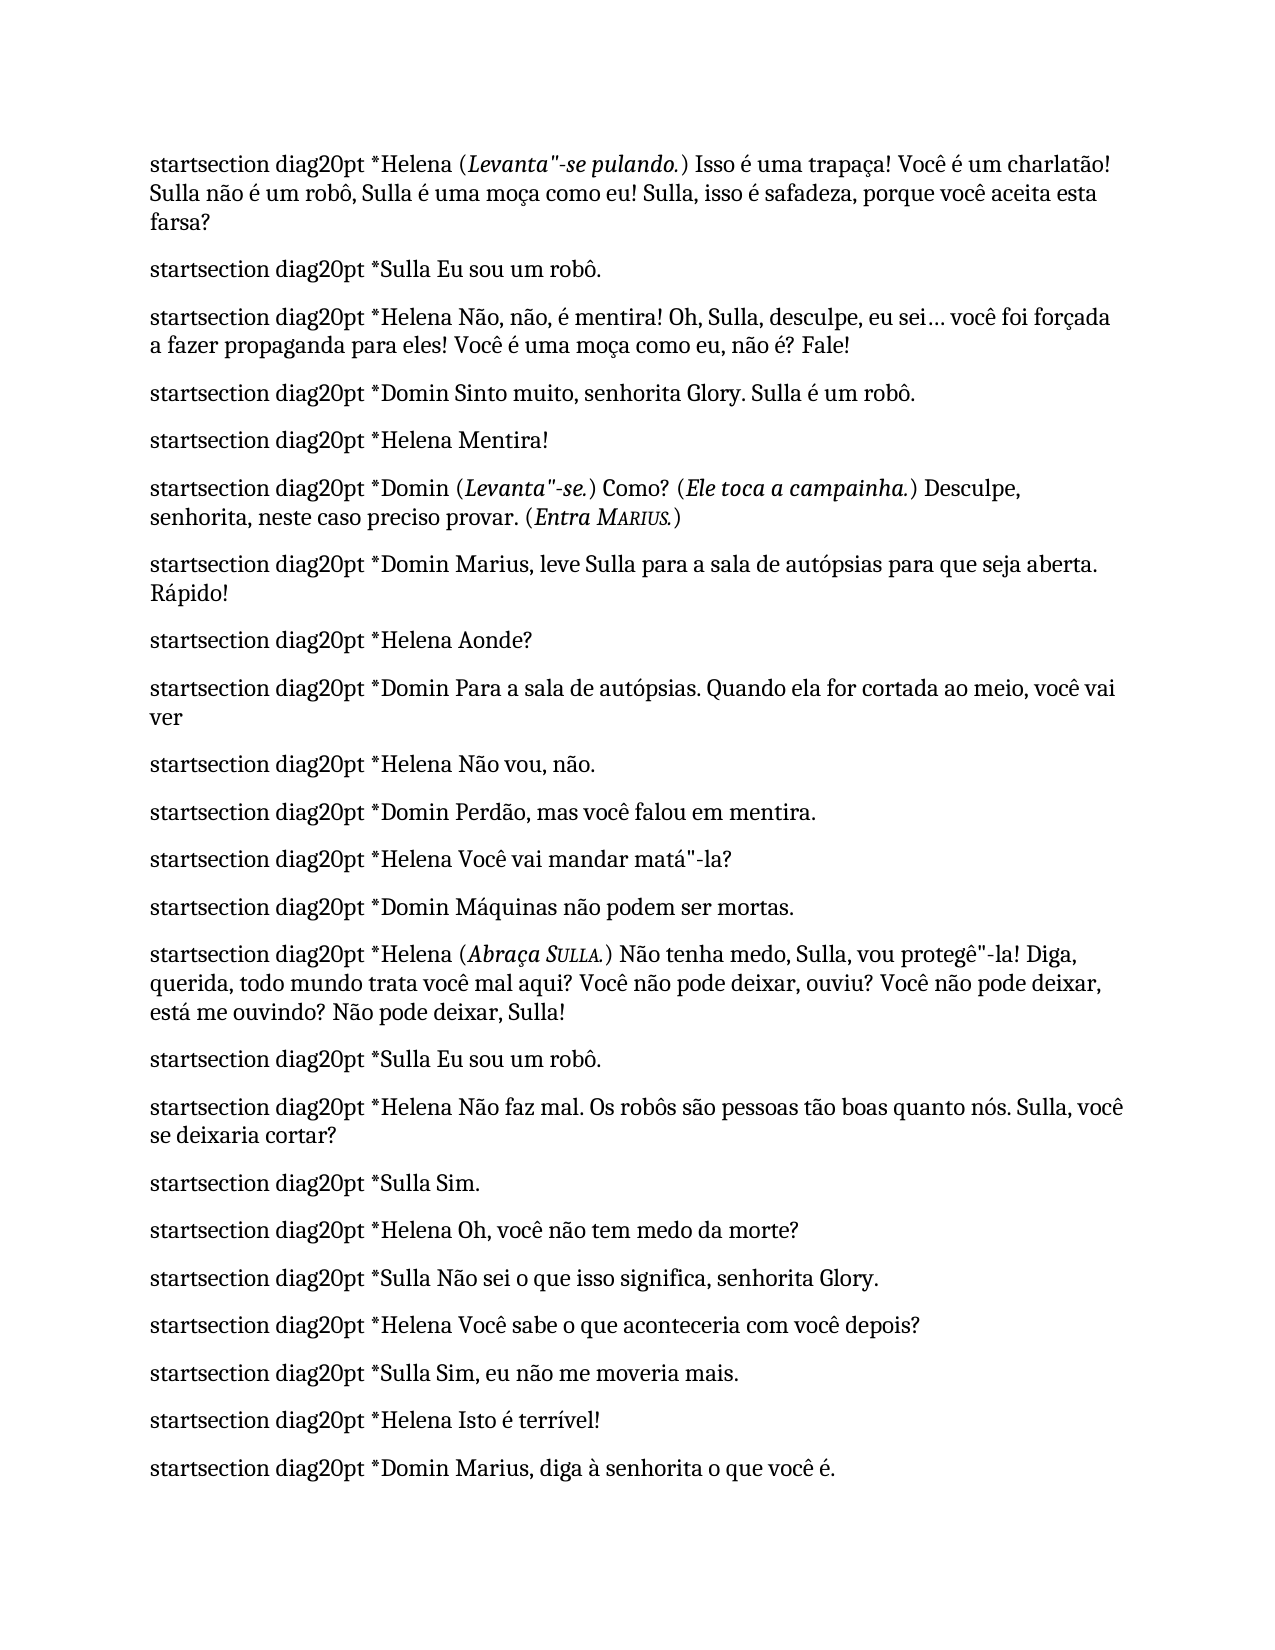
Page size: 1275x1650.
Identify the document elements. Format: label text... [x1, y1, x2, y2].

text startsection diag20pt *Helena Aonde? [150, 626, 1125, 655]
text startsection diag20pt *Domin Marius, diga à senhorita o que você é. [150, 1454, 1125, 1482]
text startsection diag20pt *Helena Você vai mandar matá"-la? [150, 845, 1125, 874]
text startsection diag20pt *Sulla Sim. [150, 1169, 1125, 1197]
text startsection diag20pt *Domin Marius, leve Sulla para a sala de autópsias para que seja aberta. Rápido! [150, 550, 1125, 607]
text startsection diag20pt *Helena (Levanta"-se pulando.) Isso é uma trapaça! Você é um charlatão! Sulla não é um robô, Sulla é uma moça como eu! Sulla, isso é safadeza, porque você aceita esta farsa? [150, 150, 1125, 236]
text startsection diag20pt *Helena Você sabe o que aconteceria com você depois? [150, 1311, 1125, 1340]
text startsection diag20pt *Sulla Sim, eu não me moveria mais. [150, 1359, 1125, 1387]
text startsection diag20pt *Helena Isto é terrível! [150, 1406, 1125, 1435]
text startsection diag20pt *Domin Máquinas não podem ser mortas. [150, 892, 1125, 921]
text startsection diag20pt *Sulla Eu sou um robô. [150, 1045, 1125, 1074]
text startsection diag20pt *Helena Mentira! [150, 426, 1125, 455]
text startsection diag20pt *Helena Oh, você não tem medo da morte? [150, 1216, 1125, 1245]
text startsection diag20pt *Helena (Abraça Sulla.) Não tenha medo, Sulla, vou protegê"-la! Diga, querida, todo mundo trata você mal aqui? Você não pode deixar, ouviu? Você não pode deixar, está me ouvindo? Não pode deixar, Sulla! [150, 940, 1125, 1026]
text startsection diag20pt *Domin Perdão, mas você falou em mentira. [150, 797, 1125, 826]
text startsection diag20pt *Helena Não faz mal. Os robôs são pessoas tão boas quanto nós. Sulla, você se deixaria cortar? [150, 1092, 1125, 1150]
text startsection diag20pt *Domin Sinto muito, senhorita Glory. Sulla é um robô. [150, 379, 1125, 407]
text startsection diag20pt *Domin (Levanta"-se.) Como? (Ele toca a campainha.) Desculpe, senhorita, neste caso preciso provar. (Entra Marius.) [150, 474, 1125, 531]
text startsection diag20pt *Sulla Eu sou um robô. [150, 255, 1125, 284]
text startsection diag20pt *Domin Para a sala de autópsias. Quando ela for cortada ao meio, você vai ver [150, 674, 1125, 731]
text startsection diag20pt *Helena Não vou, não. [150, 750, 1125, 779]
text startsection diag20pt *Sulla Não sei o que isso significa, senhorita Glory. [150, 1264, 1125, 1292]
text startsection diag20pt *Helena Não, não, é mentira! Oh, Sulla, desculpe, eu sei… você foi forçada a fazer propaganda para eles! Você é uma moça como eu, não é? Fale! [150, 302, 1125, 360]
